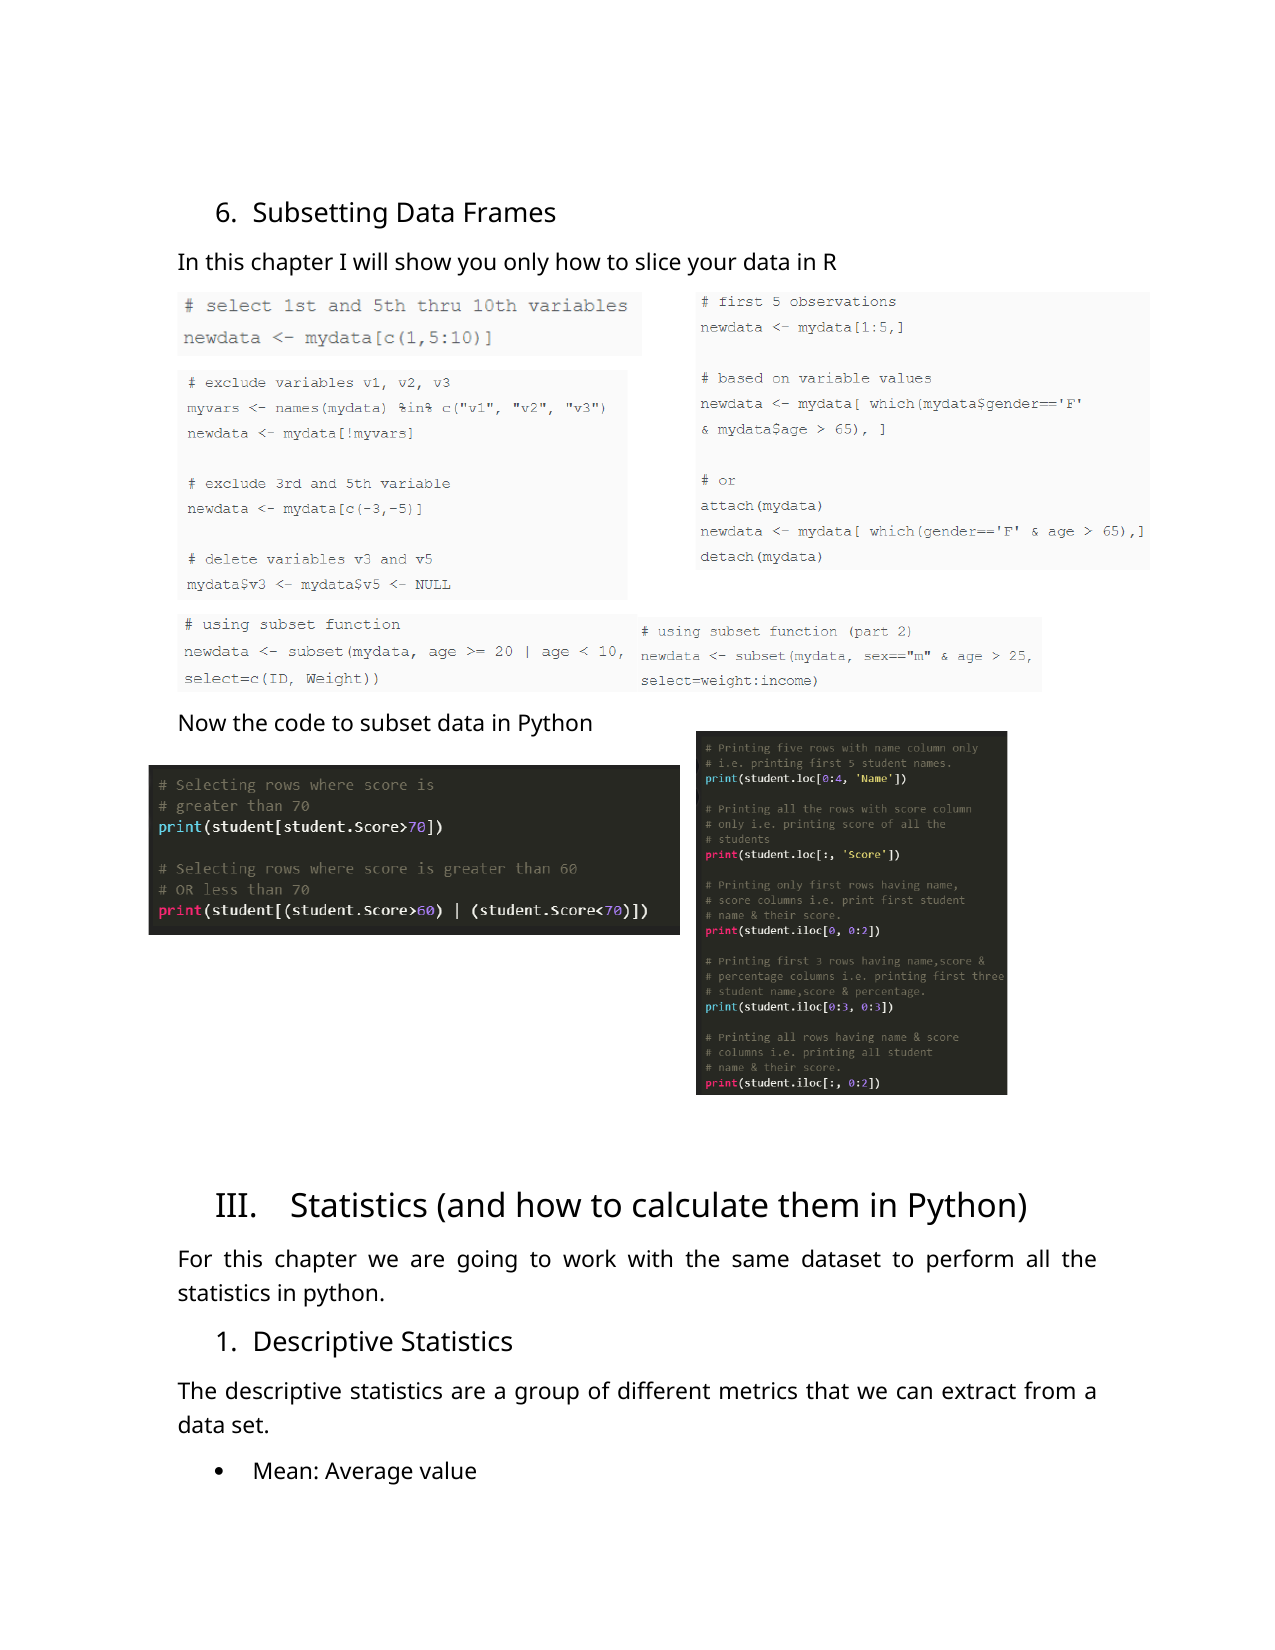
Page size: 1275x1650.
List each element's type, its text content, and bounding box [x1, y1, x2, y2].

text Now the code to subset data in Python [177, 706, 1098, 738]
picture [696, 731, 1008, 1095]
picture [695, 292, 1150, 570]
picture [148, 765, 680, 935]
picture [177, 614, 1042, 692]
text The descriptive statistics are a group of different metrics that we can extract from a data set. [177, 1375, 1098, 1440]
subtitle Statistics (and how to calculate them in Python) [215, 1181, 1098, 1227]
text In this chapter I will show you only how to slice your data in R [177, 246, 1098, 277]
picture [177, 292, 642, 356]
picture [177, 370, 628, 600]
subtitle Subsetting Data Frames [215, 194, 1098, 231]
text For this chapter we are going to work with the same dataset to perform all the statistics in python. [177, 1243, 1098, 1308]
list Mean: Average value [215, 1455, 1098, 1486]
subtitle Descriptive Statistics [215, 1323, 1098, 1360]
